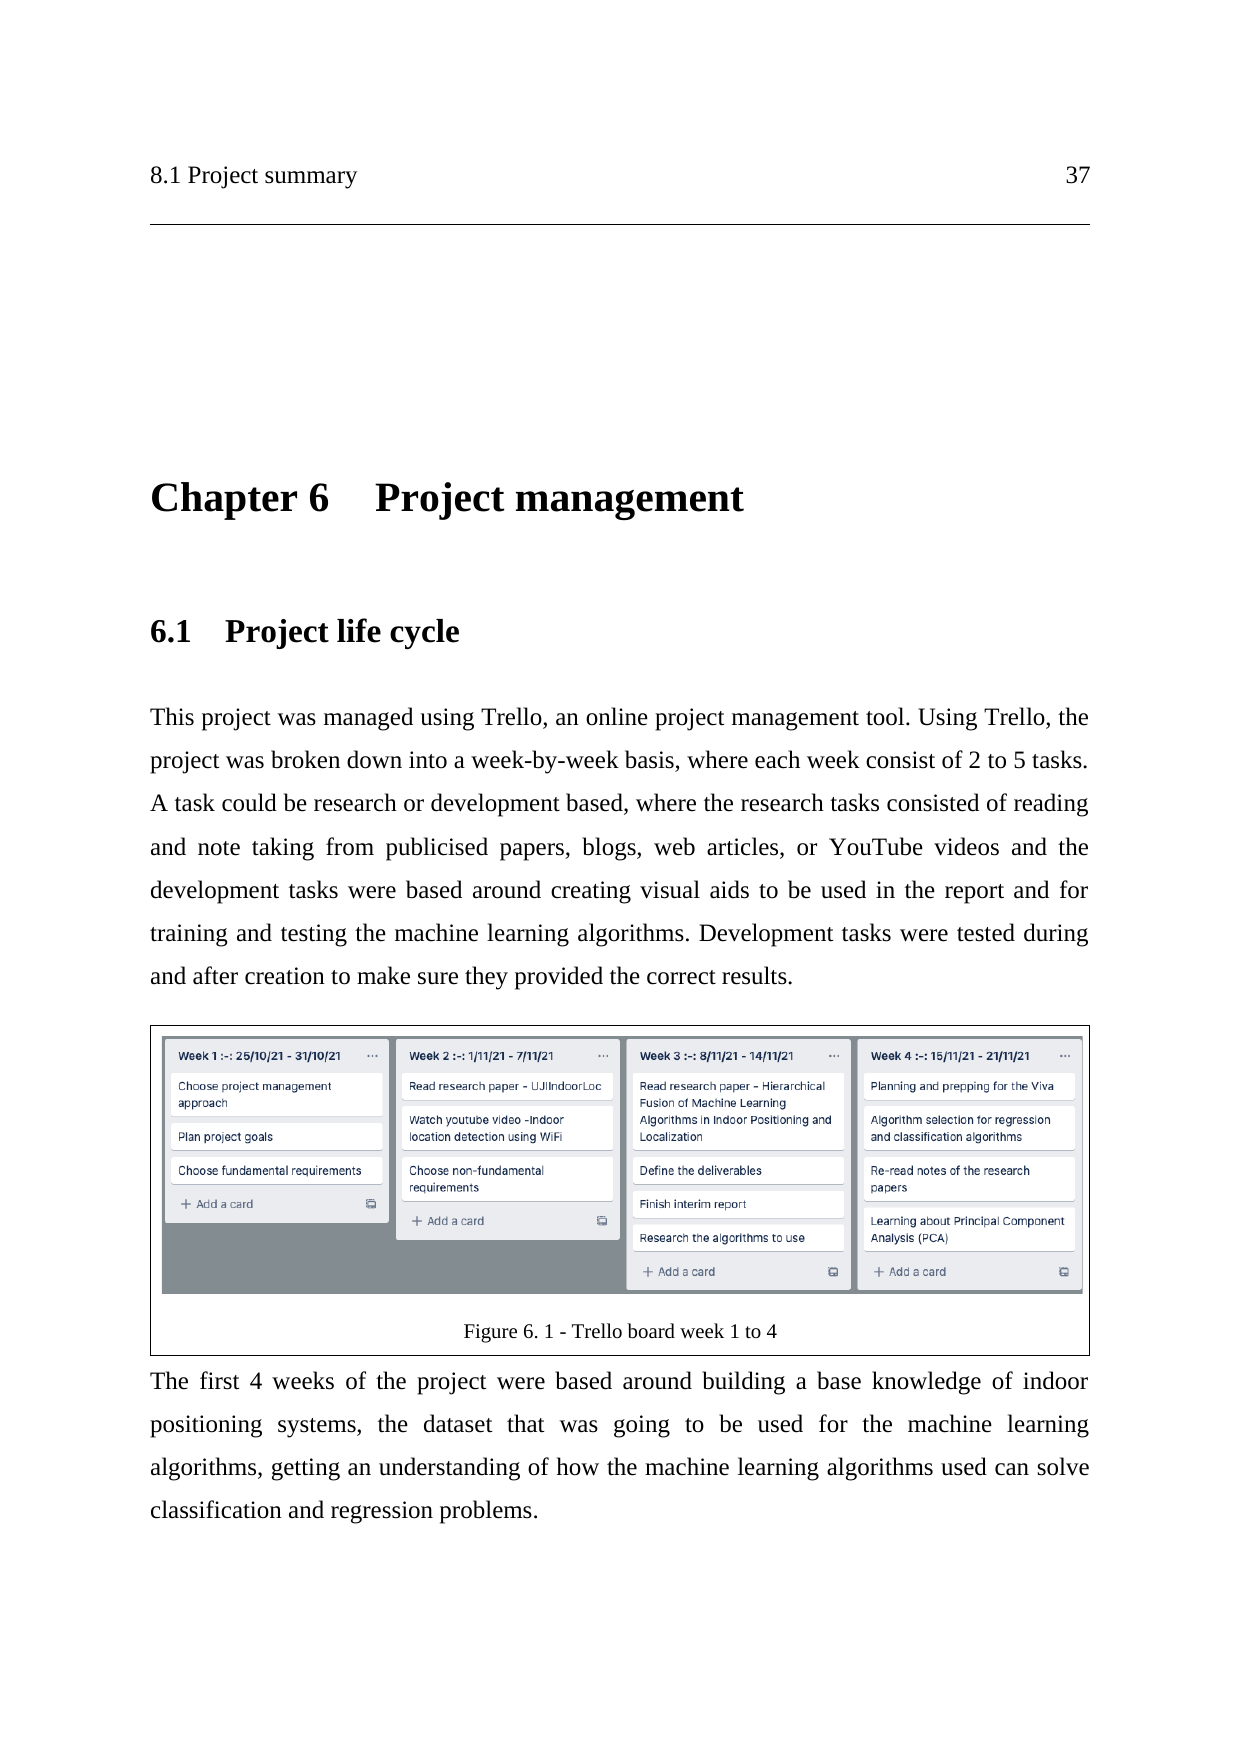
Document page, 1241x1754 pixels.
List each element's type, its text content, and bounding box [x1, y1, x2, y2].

text The first 4 weeks of the project were based around building a base knowledge of indoor positioning systems, the dataset that was going to be used for the machine learning algorithms, getting an understanding of how the machine learning algorithms used can solve classification and regression problems. [150, 1366, 1090, 1524]
subtitle Project life cycle [150, 611, 1090, 650]
picture [161, 1036, 1083, 1294]
subtitle Project management [150, 445, 1090, 528]
text This project was managed using Trello, an online project management tool. Using Trello, the project was broken down into a week-by-week basis, where each week consist of 2 to 5 tasks. A task could be research or development based, where the research tasks consisted of reading and note taking from publicised papers, blogs, web articles, or YouTube videos and the development tasks were based around creating visual aids to be used in the report and for training and testing the machine learning algorithms. Development tasks were tested during and after creation to make sure they provided the correct results. [150, 702, 1090, 990]
